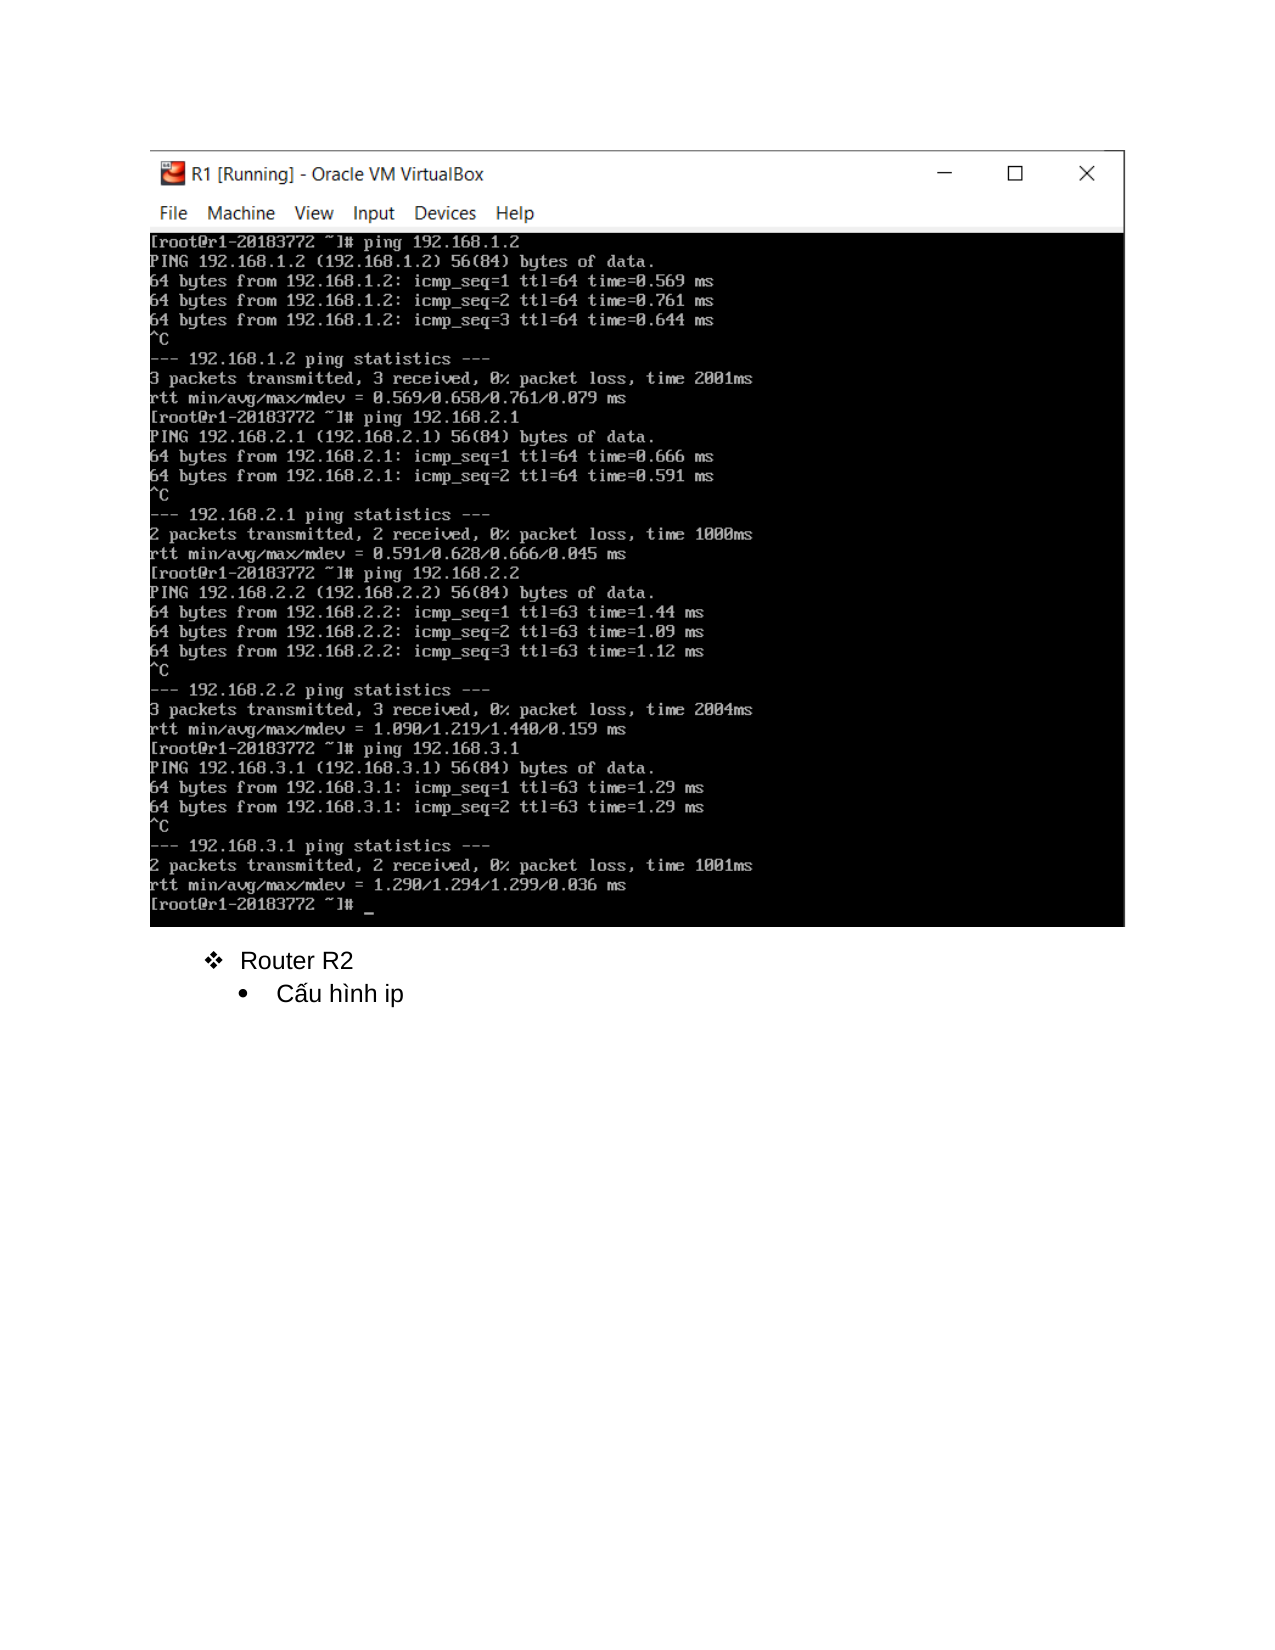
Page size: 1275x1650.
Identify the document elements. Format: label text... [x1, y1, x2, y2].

picture [150, 150, 1125, 927]
list Router R2 [202, 946, 1125, 975]
list Cấu hình ip [239, 979, 1125, 1008]
